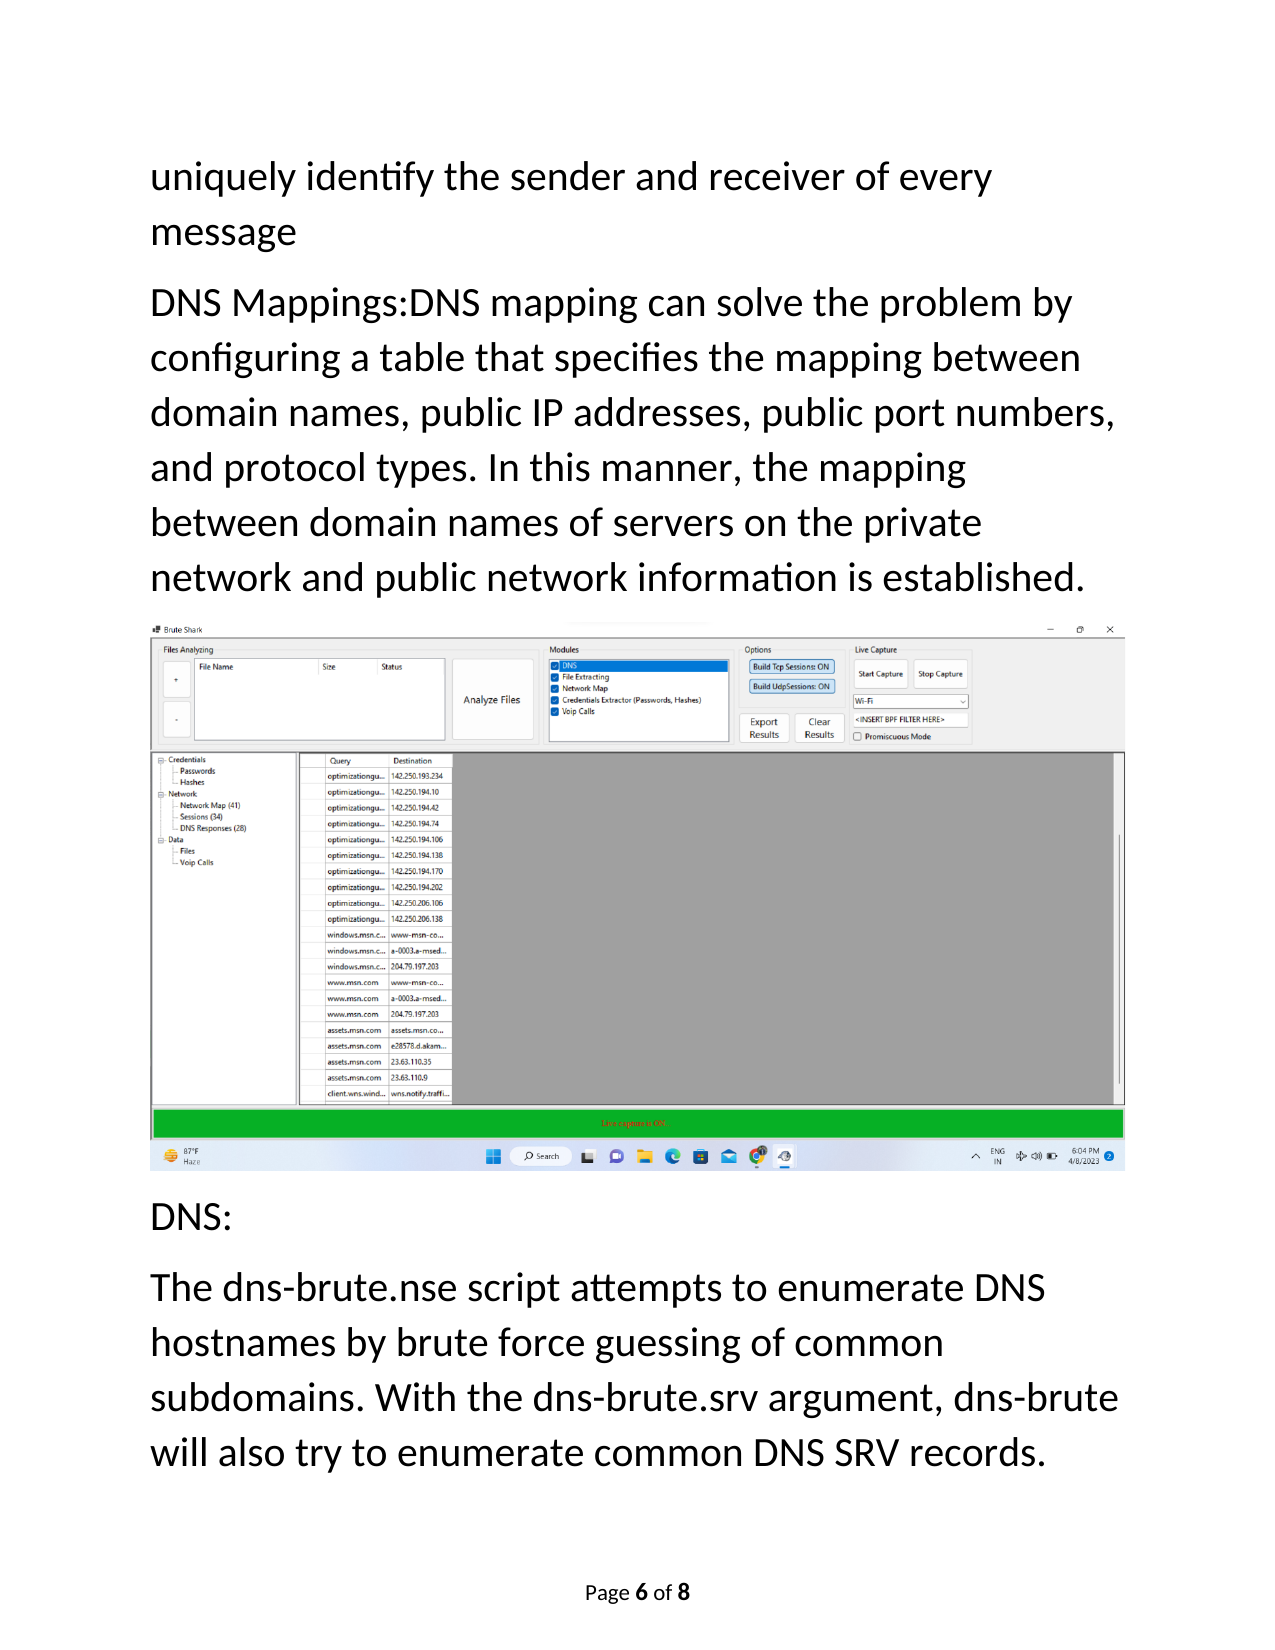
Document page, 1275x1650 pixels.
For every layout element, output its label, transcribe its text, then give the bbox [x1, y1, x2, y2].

text The dns-brute.nse script attempts to enumerate DNS hostnames by brute force guessing of common subdomains. With the dns-brute.srv argument, dns-brute will also try to enumerate common DNS SRV records. [150, 1261, 1125, 1477]
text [150, 150, 1125, 256]
picture [150, 622, 1125, 1171]
text DNS Mappings:DNS mapping can solve the problem by configuring a table that specifies the mapping between domain names, public IP addresses, public port numbers, and protocol types. In this manner, the mapping between domain names of servers on the private network and public network information is established. [150, 276, 1125, 602]
text DNS: [150, 1190, 1125, 1241]
